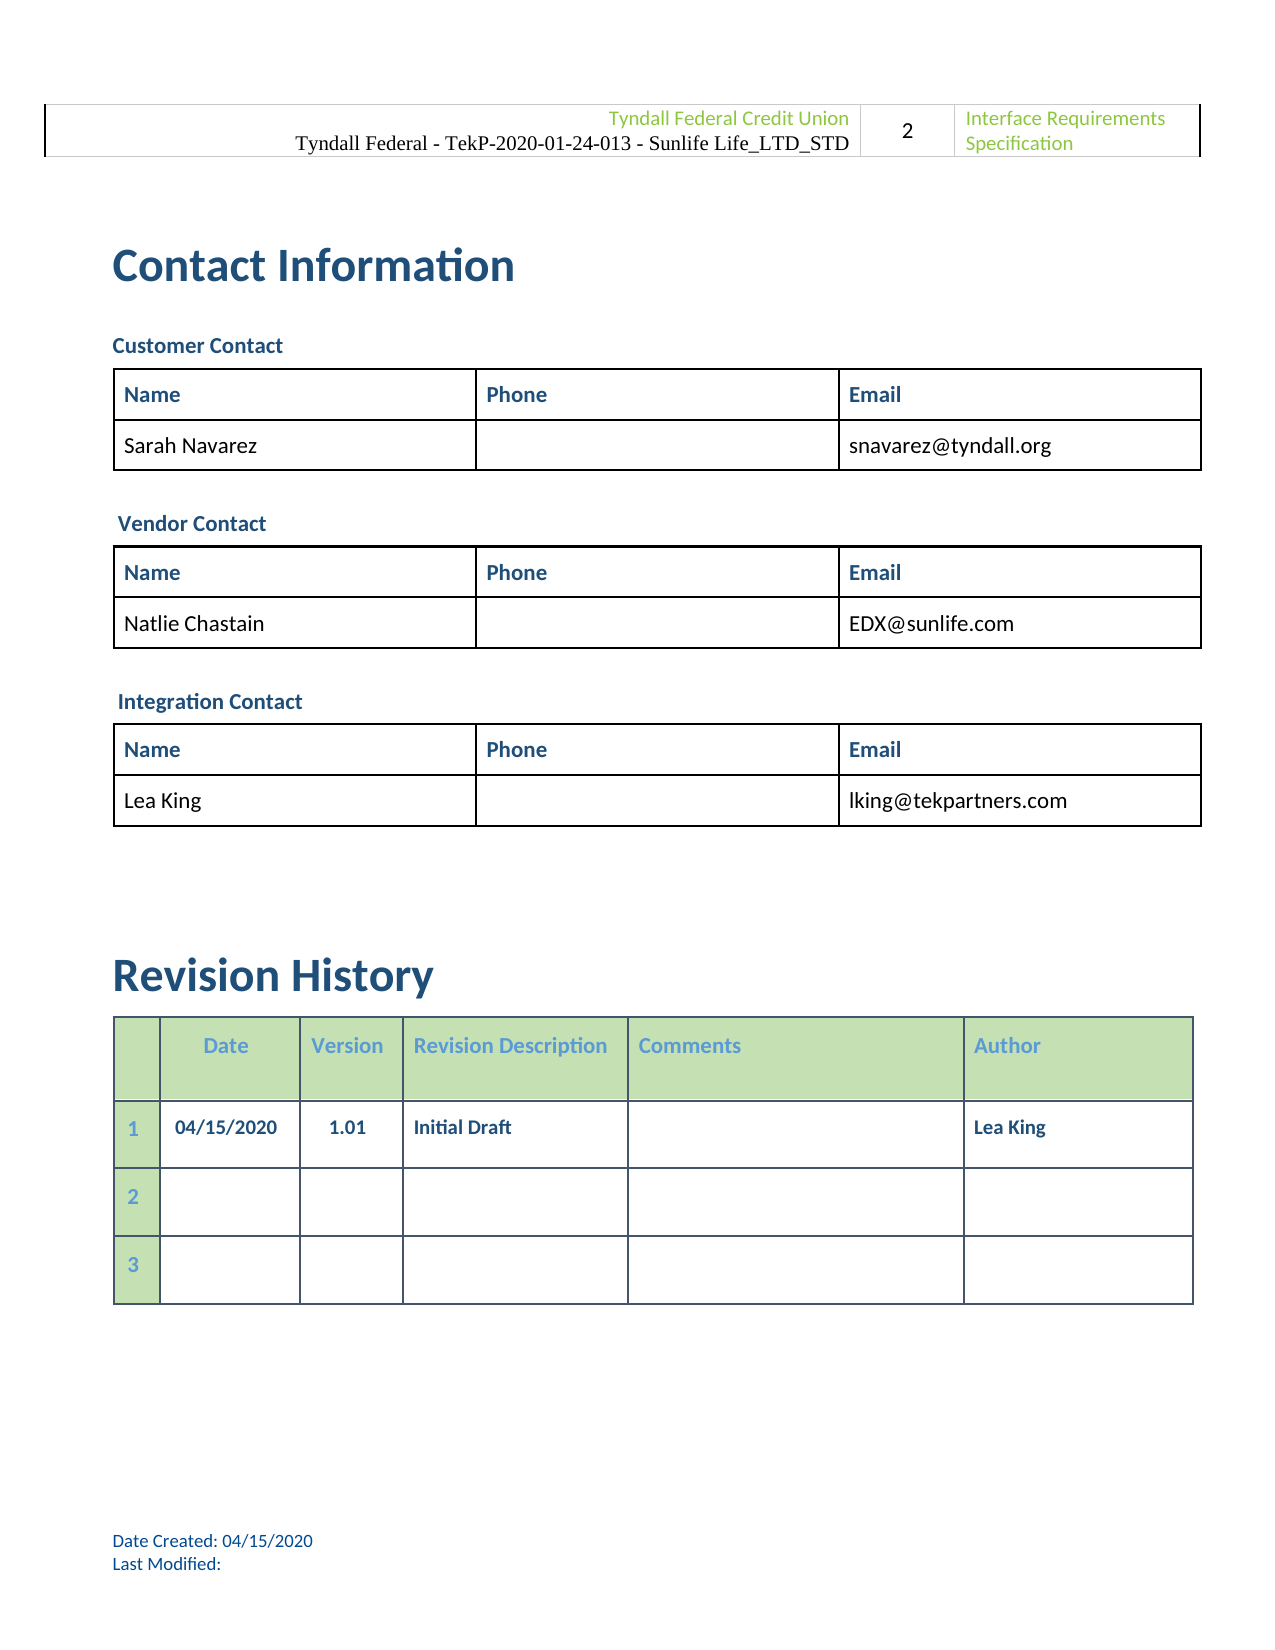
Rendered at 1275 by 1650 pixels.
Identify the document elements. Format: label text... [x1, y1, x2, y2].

table_cell 1 [115, 1102, 159, 1167]
table_cell [404, 1237, 627, 1303]
table_cell Sarah Navarez [115, 421, 475, 469]
table_header Comments [629, 1018, 963, 1099]
subtitle Customer Contact [112, 331, 1200, 359]
table_cell [161, 1169, 299, 1235]
table_cell [629, 1102, 963, 1167]
table_header Author [965, 1018, 1192, 1099]
table_cell [161, 1237, 299, 1303]
subtitle Revision History [112, 945, 1200, 1004]
subtitle Integration Contact [112, 687, 1200, 715]
table_cell 2 [115, 1169, 159, 1235]
table_header Name [115, 370, 475, 418]
table_cell 04/15/2020 [161, 1102, 299, 1167]
table_cell Initial Draft [404, 1102, 627, 1167]
table_cell [965, 1237, 1192, 1303]
table_cell Natlie Chastain [115, 598, 475, 647]
table_cell snavarez@tyndall.org [840, 421, 1200, 469]
table_header Version [301, 1018, 402, 1099]
table_cell 3 [115, 1237, 159, 1303]
table_header Email [840, 548, 1200, 596]
table_header Email [840, 370, 1200, 418]
table_header Revision Description [404, 1018, 627, 1099]
table_header [115, 1018, 159, 1099]
table_header Name [115, 548, 475, 596]
table_cell [301, 1169, 402, 1235]
table_header Date [161, 1018, 299, 1099]
table_header Phone [477, 370, 838, 418]
table_cell [629, 1169, 963, 1235]
table_cell [629, 1237, 963, 1303]
table_cell [477, 776, 838, 825]
table_header Name [115, 725, 475, 774]
table_header Phone [477, 548, 838, 596]
table_cell Lea King [115, 776, 475, 825]
table_cell lking@tekpartners.com [840, 776, 1200, 825]
table_cell [404, 1169, 627, 1235]
table_cell [965, 1169, 1192, 1235]
table_cell 1.01 [301, 1102, 402, 1167]
table_header Email [840, 725, 1200, 774]
table_cell [477, 421, 838, 469]
table_cell [477, 598, 838, 647]
table_cell Lea King [965, 1102, 1192, 1167]
table_cell EDX@sunlife.com [840, 598, 1200, 647]
table_cell [301, 1237, 402, 1303]
subtitle Contact Information [112, 235, 1200, 294]
table_header Phone [477, 725, 838, 774]
subtitle Vendor Contact [112, 509, 1200, 537]
